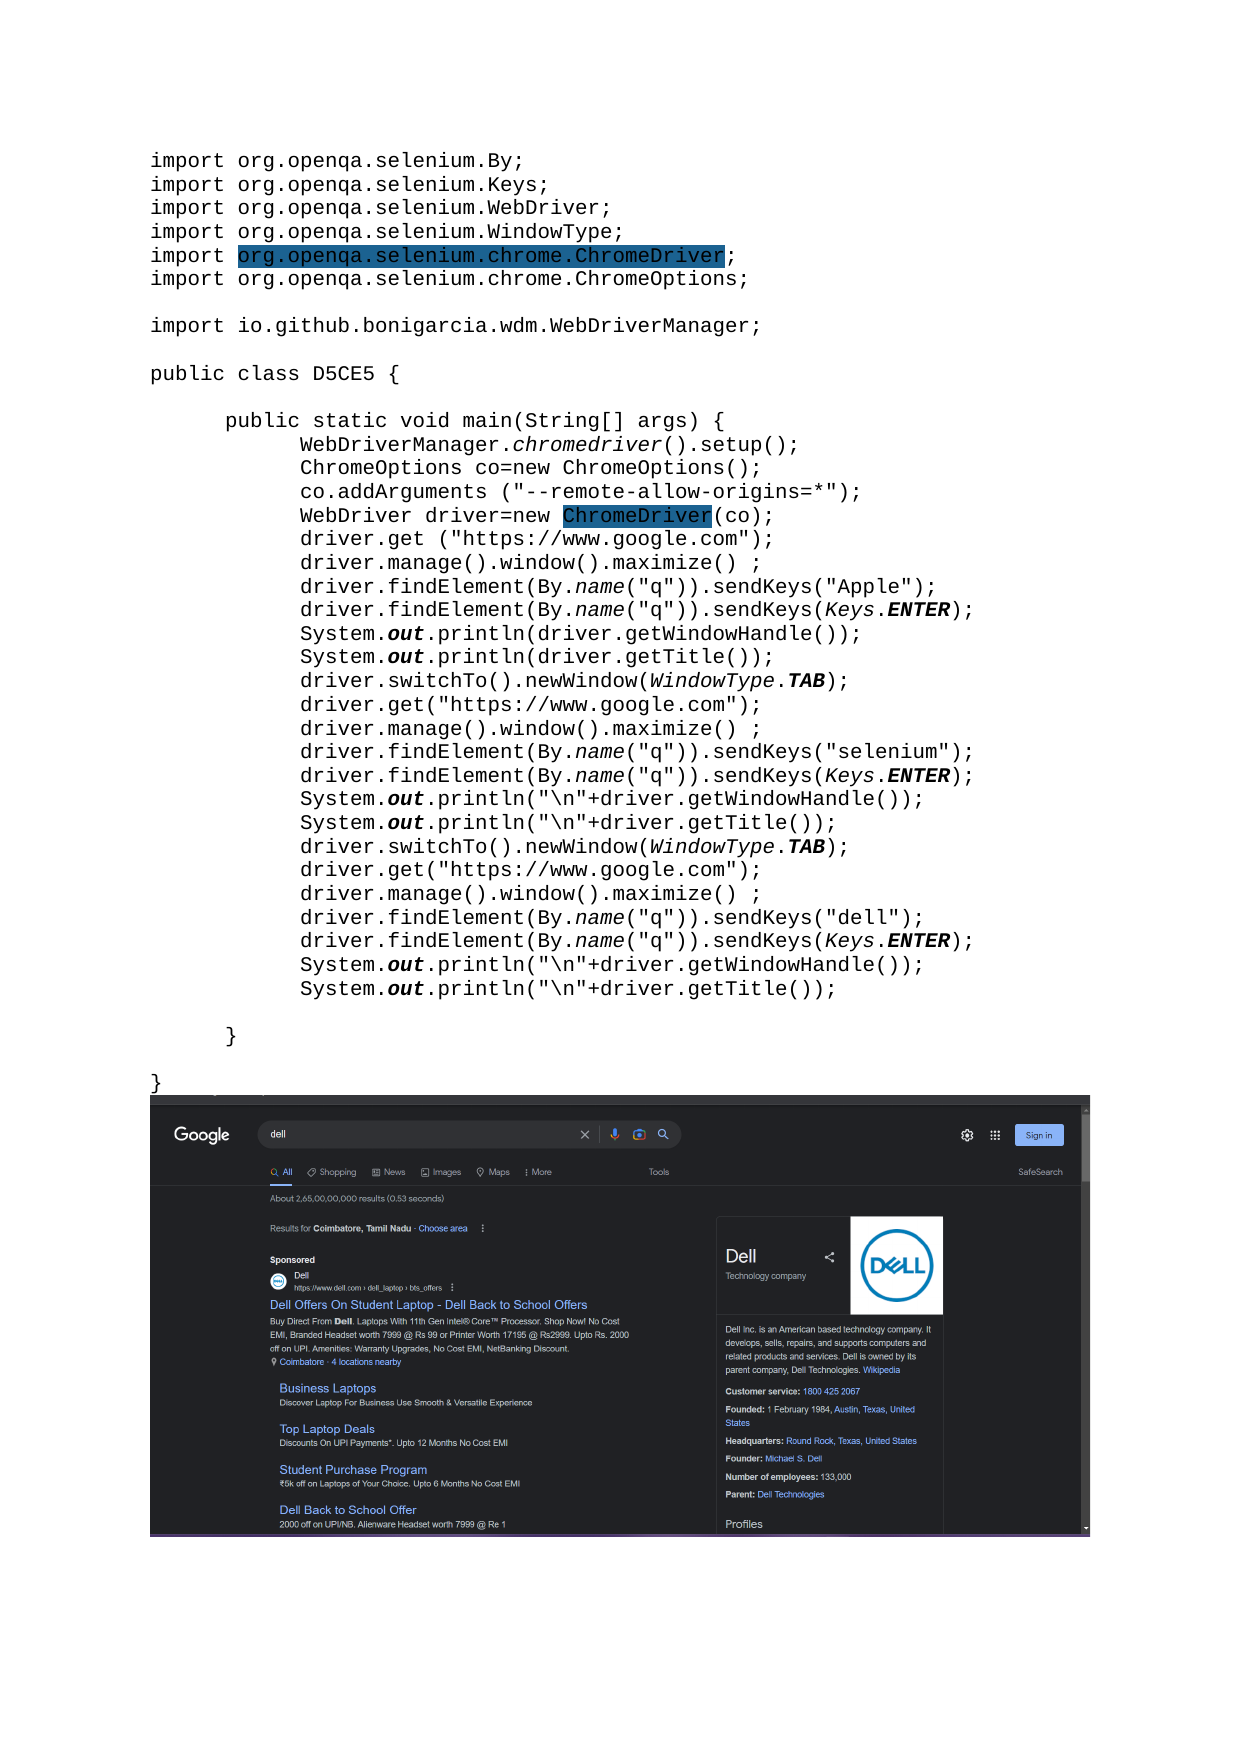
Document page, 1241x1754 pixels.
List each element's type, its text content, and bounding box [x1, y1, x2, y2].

text driver.get("https://www.google.com"); [150, 859, 1090, 883]
text import org.openqa.selenium.By; [150, 150, 1090, 174]
text driver.manage().window().maximize() ; [150, 717, 1090, 741]
text driver.get ("https://www.google.com"); [150, 528, 1090, 552]
text driver.findElement(By.name("q")).sendKeys(Keys.ENTER); [150, 765, 1090, 788]
text driver.findElement(By.name("q")).sendKeys("Apple"); [150, 576, 1090, 599]
text } [150, 1025, 1090, 1048]
picture [150, 1095, 1091, 1537]
text import org.openqa.selenium.chrome.ChromeDriver; [150, 244, 1090, 268]
text import org.openqa.selenium.WindowType; [150, 221, 1090, 244]
text driver.switchTo().newWindow(WindowType.TAB); [150, 836, 1090, 859]
text ChromeOptions co=new ChromeOptions(); [150, 457, 1090, 481]
text public static void main(String[] args) { [150, 410, 1090, 434]
text driver.manage().window().maximize() ; [150, 552, 1090, 576]
text WebDriver driver=new ChromeDriver(co); [150, 505, 563, 528]
text driver.findElement(By.name("q")).sendKeys(Keys.ENTER); [150, 930, 1090, 954]
text System.out.println(driver.getTitle()); [150, 647, 1090, 670]
text import org.openqa.selenium.Keys; [150, 174, 1090, 197]
text import org.openqa.selenium.WebDriver; [150, 197, 1090, 221]
text driver.get("https://www.google.com"); [150, 694, 1090, 717]
text driver.manage().window().maximize() ; [150, 883, 1090, 907]
text } [150, 1072, 1090, 1095]
text import io.github.bonigarcia.wdm.WebDriverManager; [150, 316, 1090, 339]
text co.addArguments ("--remote-allow-origins=*"); [150, 481, 1090, 505]
text System.out.println(driver.getWindowHandle()); [150, 623, 1090, 647]
text System.out.println("\n"+driver.getTitle()); [150, 812, 1090, 836]
text driver.findElement(By.name("q")).sendKeys(Keys.ENTER); [150, 599, 1090, 623]
text System.out.println("\n"+driver.getWindowHandle()); [150, 788, 1090, 812]
text WebDriverManager.chromedriver().setup(); [150, 434, 1090, 457]
text WebDriver driver=new ChromeDriver(co); [712, 505, 1090, 528]
text driver.findElement(By.name("q")).sendKeys("dell"); [150, 907, 1090, 930]
text driver.switchTo().newWindow(WindowType.TAB); [150, 670, 1090, 694]
text public class D5CE5 { [150, 363, 1090, 386]
text import org.openqa.selenium.chrome.ChromeOptions; [150, 268, 1090, 292]
text System.out.println("\n"+driver.getWindowHandle()); [150, 954, 1090, 978]
text System.out.println("\n"+driver.getTitle()); [150, 978, 1090, 1001]
text driver.findElement(By.name("q")).sendKeys("selenium"); [150, 741, 1090, 765]
